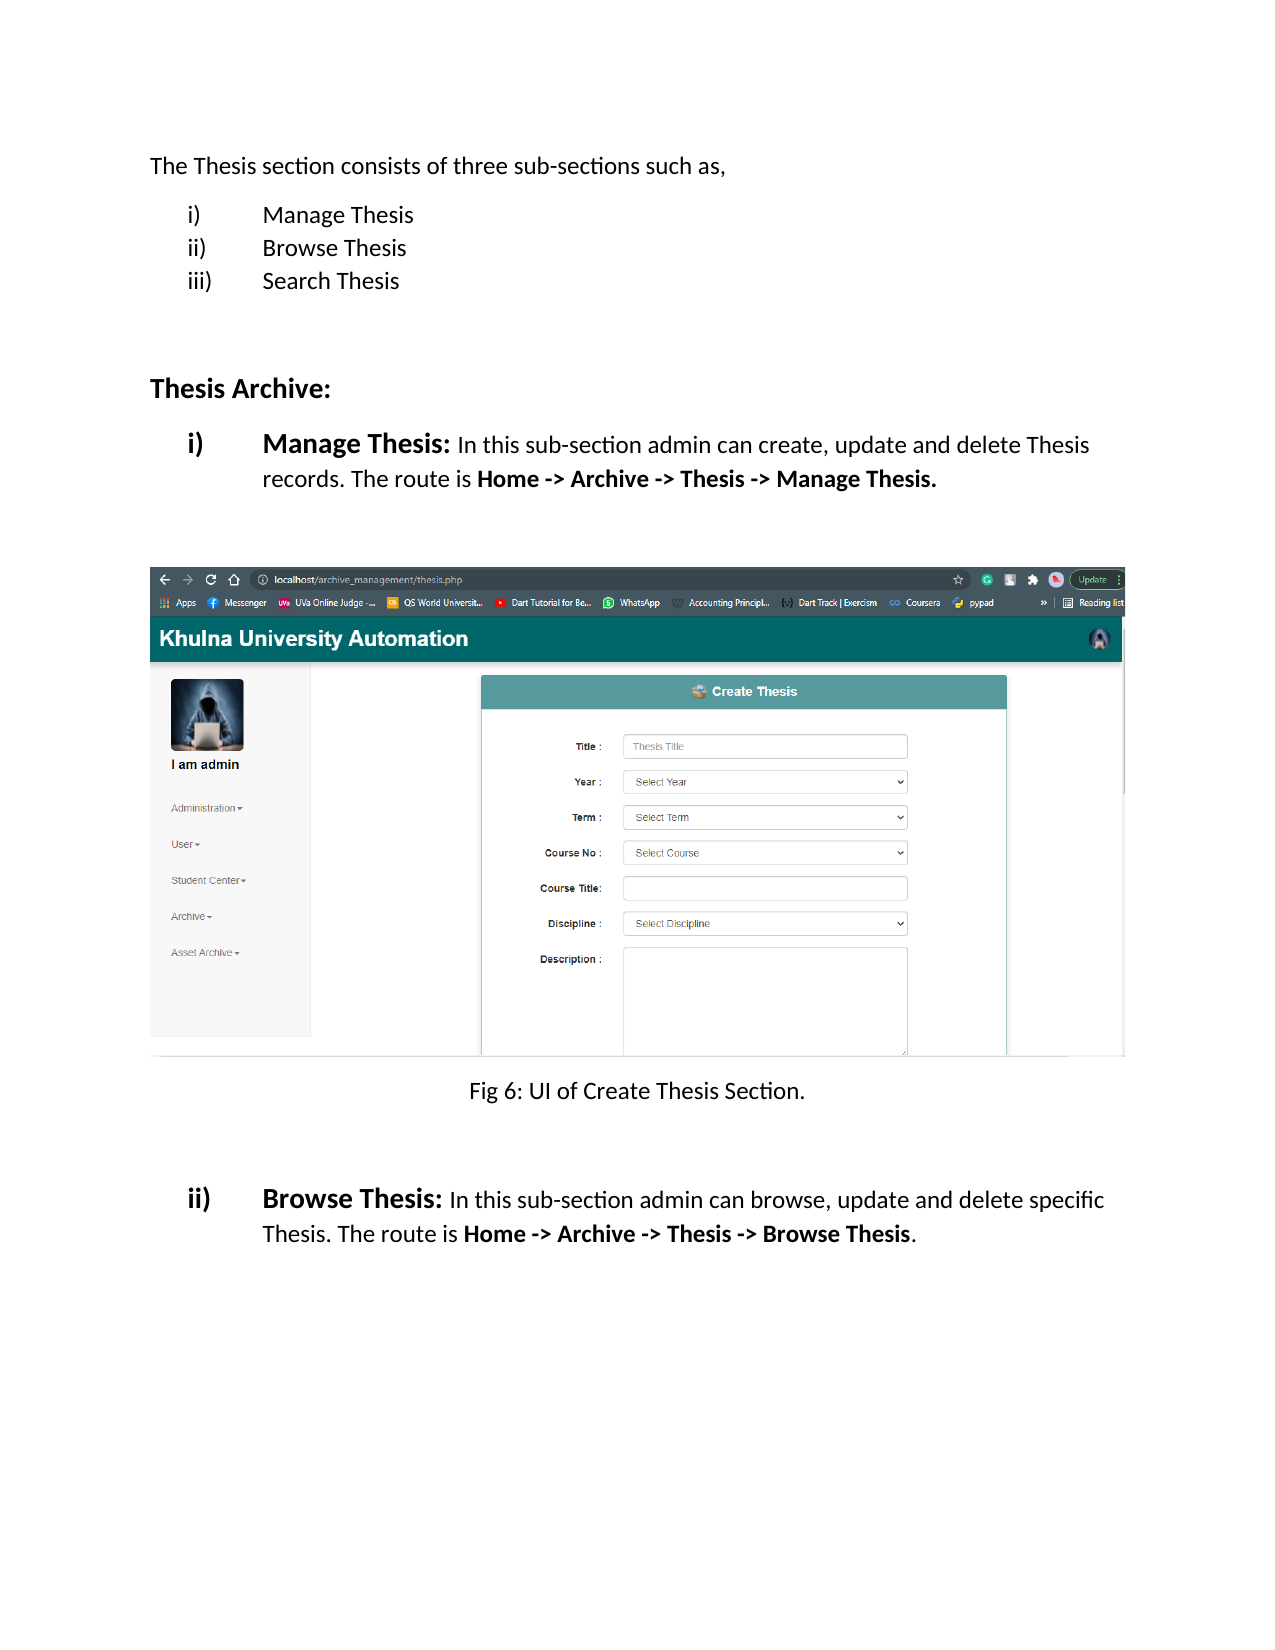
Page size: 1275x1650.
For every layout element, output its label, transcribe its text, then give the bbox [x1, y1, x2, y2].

text Thesis Archive: [150, 370, 1125, 406]
list Browse Thesis [187, 232, 1125, 263]
text The Thesis section consists of three sub-sections such as, [150, 150, 1125, 181]
list Browse Thesis: In this sub-section admin can browse, update and delete specific Thesis. The route is Home -> Archive -> Thesis -> Browse Thesis. [187, 1180, 1125, 1248]
picture [150, 567, 1125, 1057]
list Search Thesis [187, 265, 1125, 296]
list Manage Thesis: In this sub-section admin can create, update and delete Thesis records. The route is Home -> Archive -> Thesis -> Manage Thesis. [187, 425, 1125, 494]
text Fig 6: UI of Create Thesis Section. [150, 1075, 1125, 1106]
list Manage Thesis [187, 199, 1125, 230]
